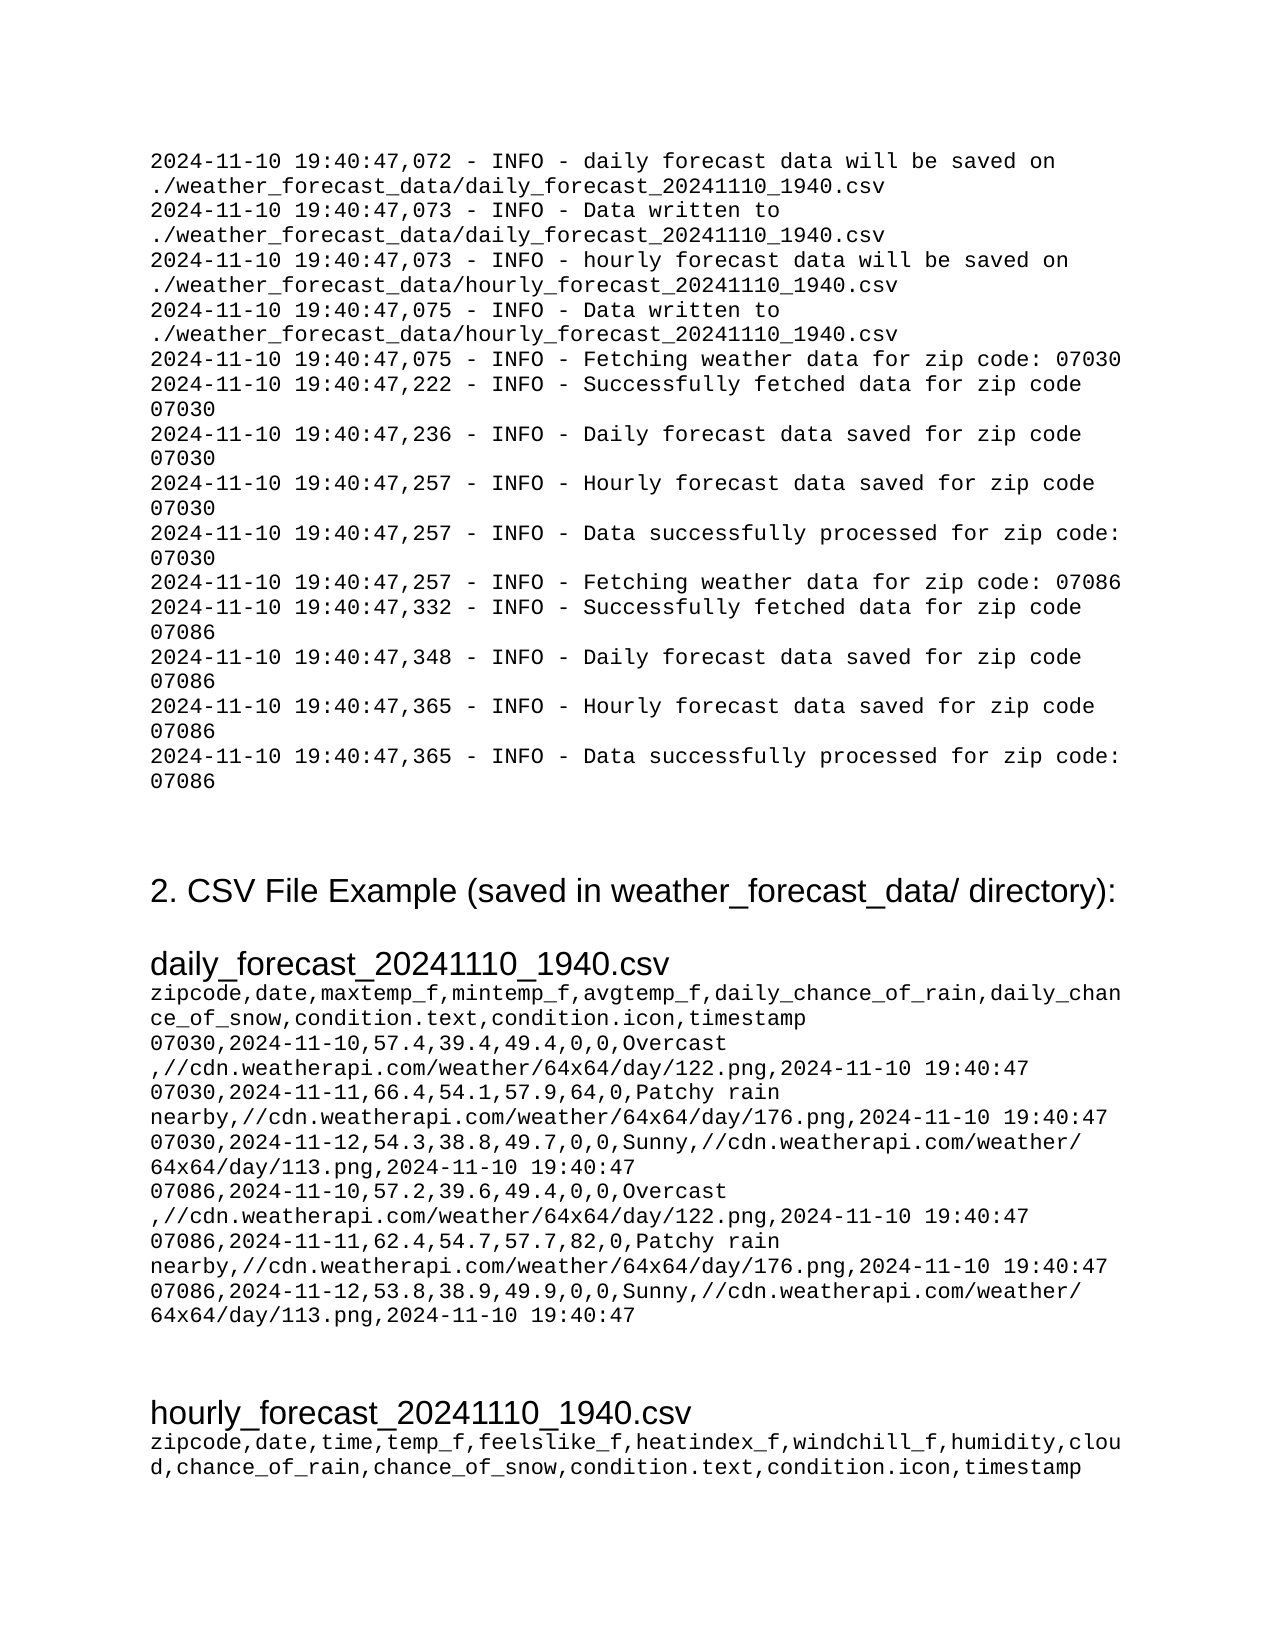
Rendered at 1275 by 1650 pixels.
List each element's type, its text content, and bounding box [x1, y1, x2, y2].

text 2024-11-10 19:40:47,348 - INFO - Daily forecast data saved for zip code 07086 [150, 646, 1125, 695]
text 2024-11-10 19:40:47,236 - INFO - Daily forecast data saved for zip code 07030 [150, 423, 1125, 472]
text 2024-11-10 19:40:47,257 - INFO - Hourly forecast data saved for zip code 07030 [150, 472, 1125, 522]
text 2024-11-10 19:40:47,072 - INFO - daily forecast data will be saved on ./weather_forecast_data/daily_forecast_20241110_1940.csv [150, 150, 1125, 199]
text 2024-11-10 19:40:47,075 - INFO - Data written to ./weather_forecast_data/hourly_forecast_20241110_1940.csv [150, 299, 1125, 348]
text 2024-11-10 19:40:47,332 - INFO - Successfully fetched data for zip code 07086 [150, 596, 1125, 646]
text 07086,2024-11-10,57.2,39.6,49.4,0,0,Overcast ,//cdn.weatherapi.com/weather/64x64/day/122.png,2024-11-10 19:40:47 [150, 1181, 1125, 1230]
text 2024-11-10 19:40:47,365 - INFO - Hourly forecast data saved for zip code 07086 [150, 695, 1125, 745]
text 07086,2024-11-11,62.4,54.7,57.7,82,0,Patchy rain nearby,//cdn.weatherapi.com/weather/64x64/day/176.png,2024-11-10 19:40:47 [150, 1230, 1125, 1280]
text hourly_forecast_20241110_1940.csv [150, 1393, 1125, 1431]
text 2024-11-10 19:40:47,073 - INFO - hourly forecast data will be saved on ./weather_forecast_data/hourly_forecast_20241110_1940.csv [150, 249, 1125, 299]
text 2024-11-10 19:40:47,222 - INFO - Successfully fetched data for zip code 07030 [150, 373, 1125, 423]
text 2. CSV File Example (saved in weather_forecast_data/ directory): [150, 871, 1125, 910]
text 2024-11-10 19:40:47,075 - INFO - Fetching weather data for zip code: 07030 [150, 348, 1125, 373]
text 2024-11-10 19:40:47,257 - INFO - Data successfully processed for zip code: 07030 [150, 522, 1125, 571]
text 07086,2024-11-12,53.8,38.9,49.9,0,0,Sunny,//cdn.weatherapi.com/weather/64x64/day/113.png,2024-11-10 19:40:47 [150, 1280, 1125, 1329]
text 2024-11-10 19:40:47,257 - INFO - Fetching weather data for zip code: 07086 [150, 571, 1125, 596]
text zipcode,date,time,temp_f,feelslike_f,heatindex_f,windchill_f,humidity,cloud,chance_of_rain,chance_of_snow,condition.text,condition.icon,timestamp [150, 1431, 1125, 1481]
text daily_forecast_20241110_1940.csv [150, 944, 1125, 982]
text 2024-11-10 19:40:47,073 - INFO - Data written to ./weather_forecast_data/daily_forecast_20241110_1940.csv [150, 199, 1125, 249]
text 07030,2024-11-12,54.3,38.8,49.7,0,0,Sunny,//cdn.weatherapi.com/weather/64x64/day/113.png,2024-11-10 19:40:47 [150, 1131, 1125, 1181]
text 07030,2024-11-11,66.4,54.1,57.9,64,0,Patchy rain nearby,//cdn.weatherapi.com/weather/64x64/day/176.png,2024-11-10 19:40:47 [150, 1082, 1125, 1131]
text 2024-11-10 19:40:47,365 - INFO - Data successfully processed for zip code: 07086 [150, 745, 1125, 794]
text 07030,2024-11-10,57.4,39.4,49.4,0,0,Overcast ,//cdn.weatherapi.com/weather/64x64/day/122.png,2024-11-10 19:40:47 [150, 1032, 1125, 1082]
text zipcode,date,maxtemp_f,mintemp_f,avgtemp_f,daily_chance_of_rain,daily_chance_of_snow,condition.text,condition.icon,timestamp [150, 982, 1125, 1032]
